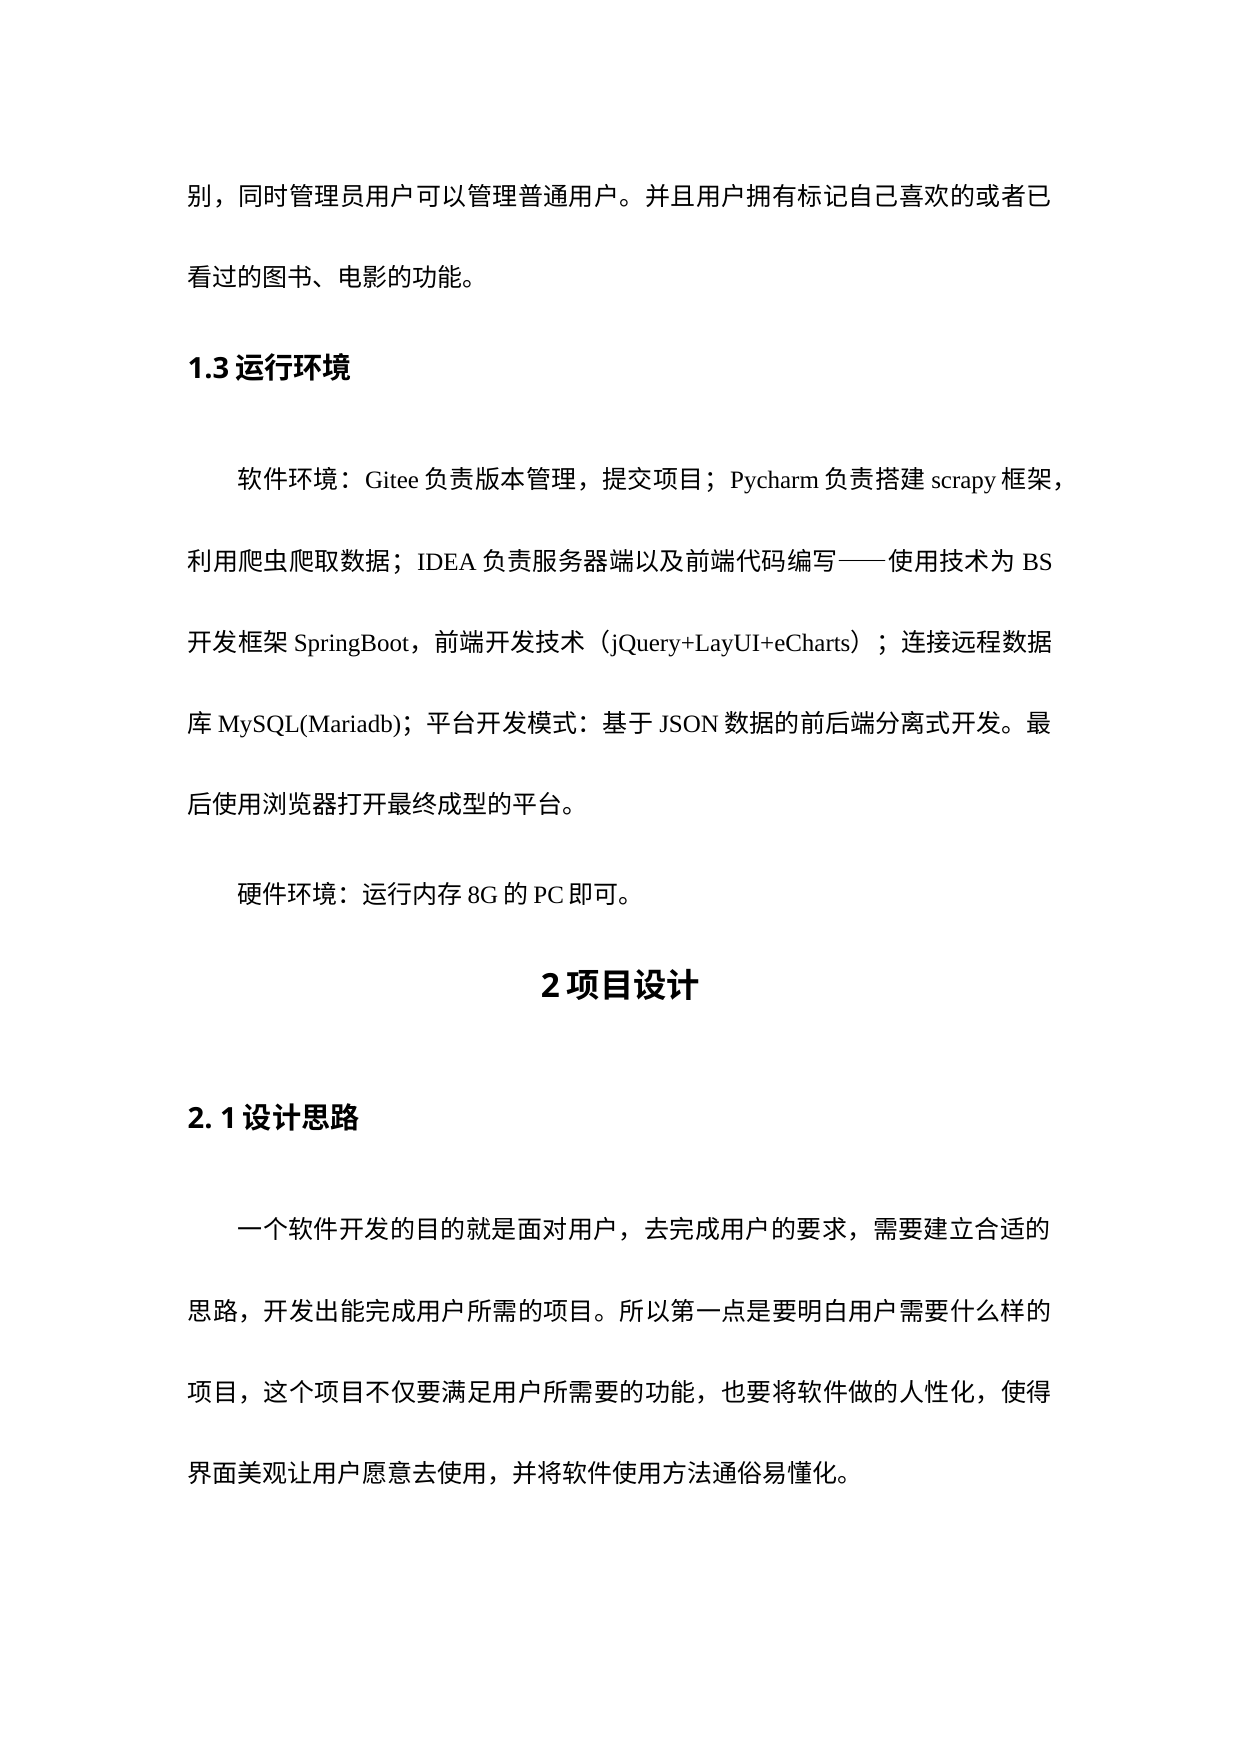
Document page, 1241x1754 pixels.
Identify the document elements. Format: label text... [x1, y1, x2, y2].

text 硬件环境：运行内存8G的PC即可。 [187, 861, 1053, 926]
subtitle 2项目设计 [187, 951, 1053, 1016]
subtitle 2. 1设计思路 [187, 1084, 1053, 1149]
text 一个软件开发的目的就是面对用户，去完成用户的要求，需要建立合适的思路，开发出能完成用户所需的项目。所以第一点是要明白用户需要什么样的项目，这个项目不仅要满足用户所需要的功能，也要将软件做的人性化，使得界面美观让用户愿意去使用，并将软件使用方法通俗易懂化。 [187, 1196, 1053, 1504]
text 软件环境：Gitee负责版本管理，提交项目；Pycharm负责搭建scrapy框架，利用爬虫爬取数据；IDEA负责服务器端以及前端代码编写——使用技术为BS开发框架SpringBoot，前端开发技术（jQuery+LayUI+eCharts）；连接远程数据库MySQL(Mariadb)；平台开发模式：基于JSON数据的前后端分离式开发。最后使用浏览器打开最终成型的平台。 [187, 445, 1053, 835]
subtitle 1.3运行环境 [187, 333, 1053, 398]
text 同时我们在此平台加入用户管理功能，使用此平台前需要登录，如果没有账户则需要注册。此外用户还分为普通用户和管理员用户，二者的权限有所差别，同时管理员用户可以管理普通用户。并且用户拥有标记自己喜欢的或者已看过的图书、电影的功能。 [187, 162, 1053, 308]
